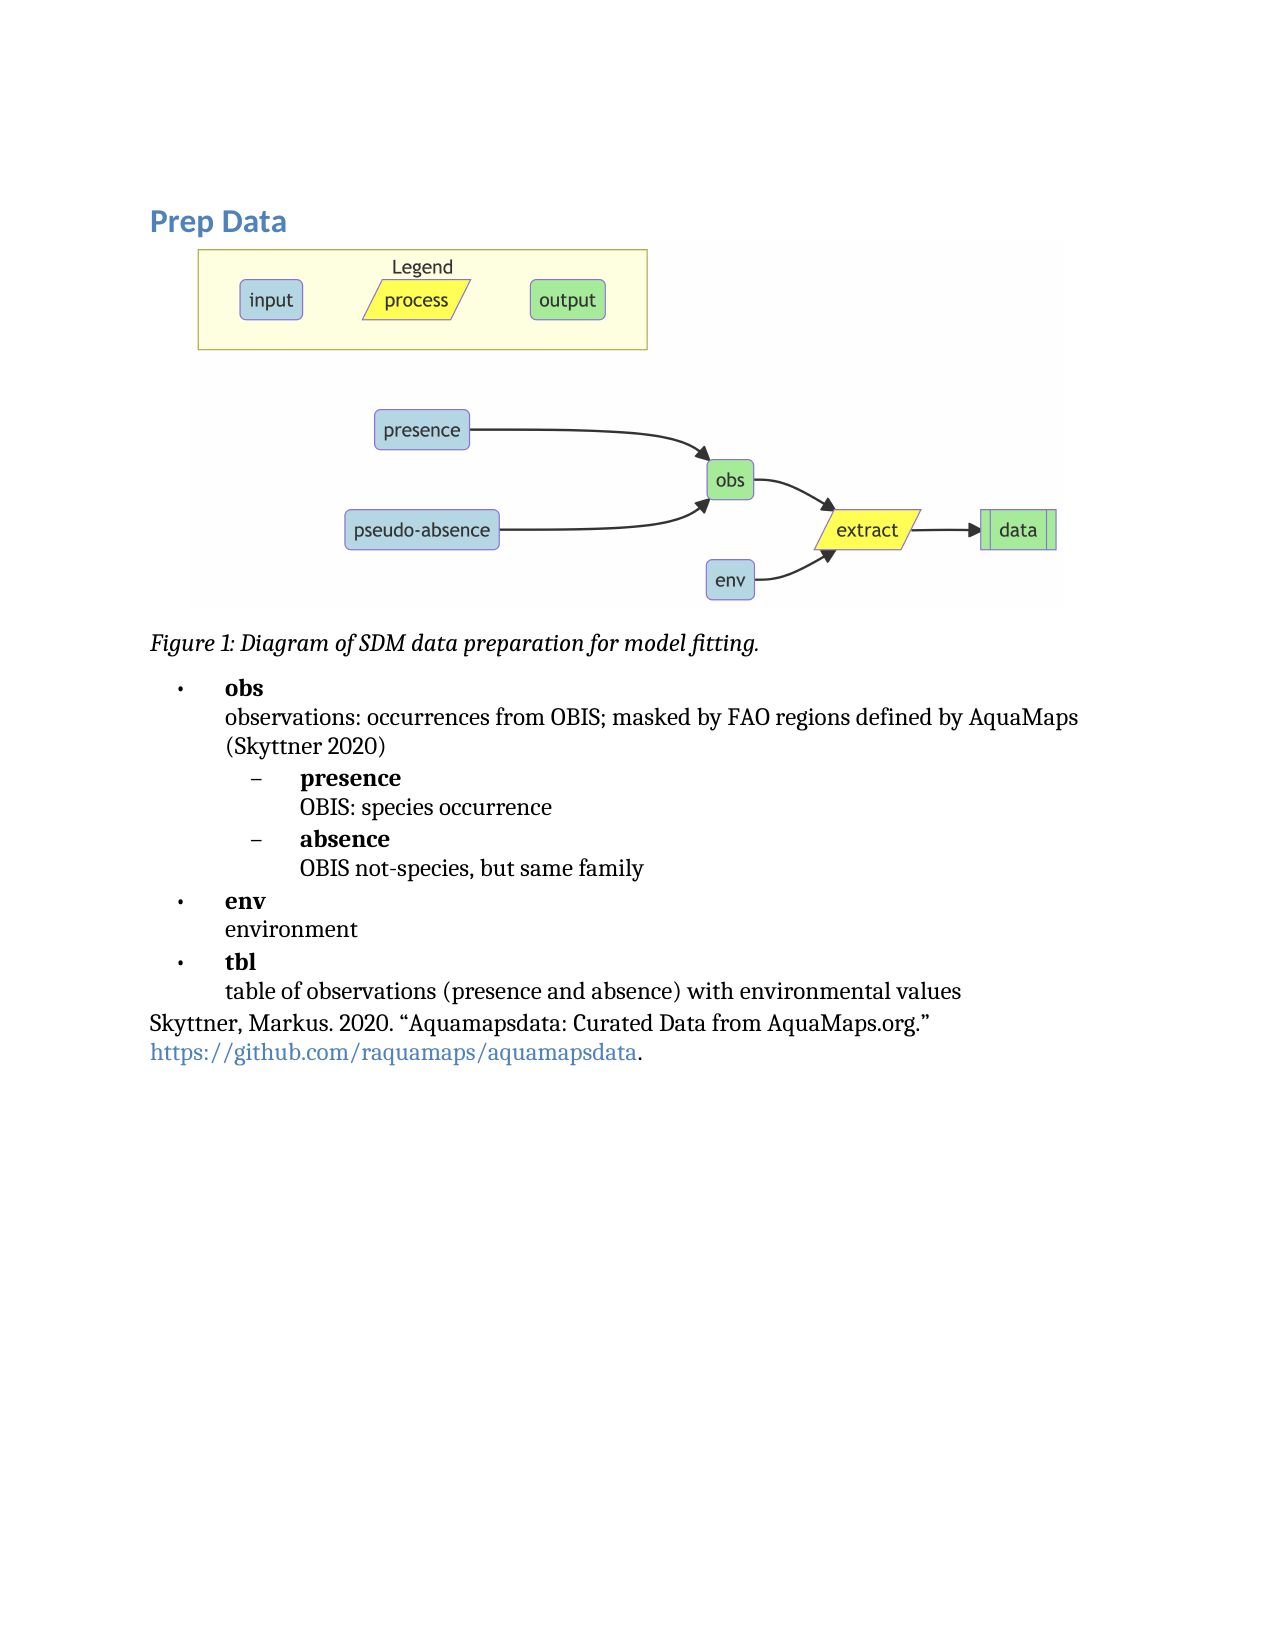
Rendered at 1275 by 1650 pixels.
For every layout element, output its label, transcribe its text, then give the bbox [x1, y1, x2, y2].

picture [188, 240, 1064, 609]
list tbl table of observations (presence and absence) with environmental values [175, 948, 1125, 1005]
subtitle Prep Data [150, 200, 1125, 241]
list presence OBIS: species occurrence [250, 764, 1125, 822]
list env environment [175, 887, 1125, 944]
table_header Figure 1: Diagram of SDM data preparation for model fitting. [139, 241, 1114, 670]
list absence OBIS not-species, but same family [250, 825, 1125, 883]
list obs observations: occurrences from OBIS; masked by FAO regions defined by AquaMaps (Skyttner 2020) [175, 674, 1125, 760]
text Skyttner, Markus. 2020. “Aquamapsdata: Curated Data from AquaMaps.org.” https://github.com/raquamaps/aquamapsdata. [150, 1009, 1125, 1067]
